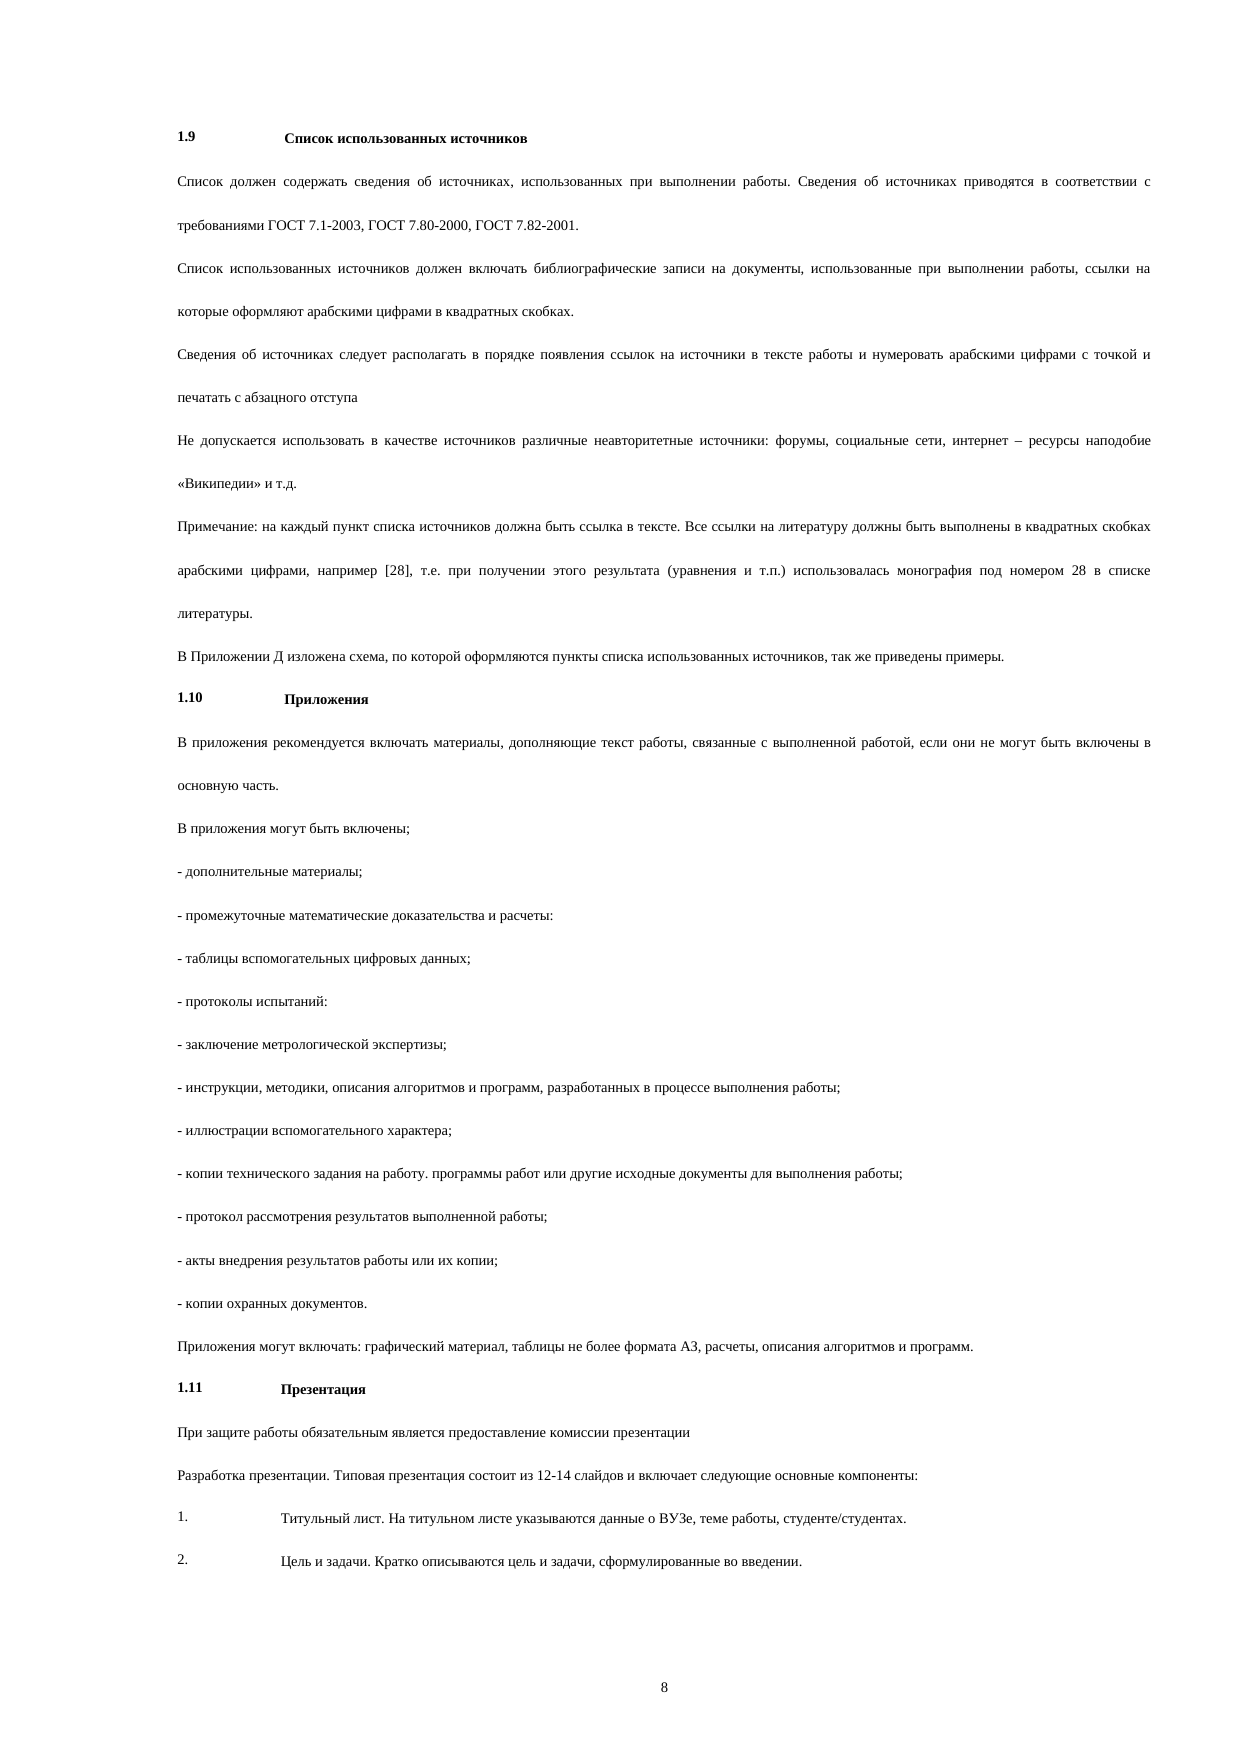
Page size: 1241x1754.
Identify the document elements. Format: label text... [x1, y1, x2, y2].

list Презентация [177, 1369, 1152, 1397]
text Список должен содержать сведения об источниках, использованных при выполнении работы. Сведения об источниках приводятся в соответствии с требованиями ГОСТ 7.1-2003, ГОСТ 7.80-2000, ГОСТ 7.82-2001. [177, 161, 1152, 233]
text - иллюстрации вспомогательного характера; [177, 1110, 1152, 1139]
text Разработка презентации. Типовая презентация состоит из 12-14 слайдов и включает следующие основные компоненты: [177, 1455, 1152, 1484]
text В Приложении Д изложена схема, по которой оформляются пункты списка использованных источников, так же приведены примеры. [177, 636, 1152, 664]
text Примечание: на каждый пункт списка источников должна быть ссылка в тексте. Все ссылки на литературу должны быть выполнены в квадратных скобках арабскими цифрами, например [28], т.е. при получении этого результата (уравнения и т.п.) использовалась монография под номером 28 в списке литературы. [177, 506, 1152, 621]
text - протокол рассмотрения результатов выполненной работы; [177, 1196, 1152, 1225]
text - копии технического задания на работу. программы работ или другие исходные документы для выполнения работы; [177, 1153, 1152, 1182]
text - акты внедрения результатов работы или их копии; [177, 1239, 1152, 1268]
text - дополнительные материалы; [177, 851, 1152, 880]
text Сведения об источниках следует располагать в порядке появления ссылок на источники в тексте работы и нумеровать арабскими цифрами с точкой и печатать с абзацного отступа [177, 334, 1152, 406]
text - протоколы испытаний: [177, 981, 1152, 1009]
list Цель и задачи. Кратко описываются цель и задачи, сформулированные во введении. [177, 1541, 1152, 1570]
list Список использованных источников [177, 118, 1152, 147]
text - заключение метрологической экспертизы; [177, 1024, 1152, 1052]
text Не допускается использовать в качестве источников различные неавторитетные источники: форумы, социальные сети, интернет – ресурсы наподобие «Википедии» и т.д. [177, 420, 1152, 492]
text Приложения могут включать: графический материал, таблицы не более формата АЗ, расчеты, описания алгоритмов и программ. [177, 1326, 1152, 1354]
text - копии охранных документов. [177, 1282, 1152, 1311]
text - таблицы вспомогательных цифровых данных; [177, 937, 1152, 966]
text - промежуточные математические доказательства и расчеты: [177, 894, 1152, 923]
text Список использованных источников должен включать библиографические записи на документы, использованные при выполнении работы, ссылки на которые оформляют арабскими цифрами в квадратных скобках. [177, 247, 1152, 319]
text - инструкции, методики, описания алгоритмов и программ, разработанных в процессе выполнения работы; [177, 1067, 1152, 1096]
list Титульный лист. На титульном листе указываются данные о ВУЗе, теме работы, студенте/студентах. [177, 1498, 1152, 1527]
text В приложения рекомендуется включать материалы, дополняющие текст работы, связанные с выполненной работой, если они не могут быть включены в основную часть. [177, 722, 1152, 794]
text При защите работы обязательным является предоставление комиссии презентации [177, 1412, 1152, 1441]
list Приложения [177, 679, 1152, 707]
text В приложения могут быть включены; [177, 808, 1152, 837]
